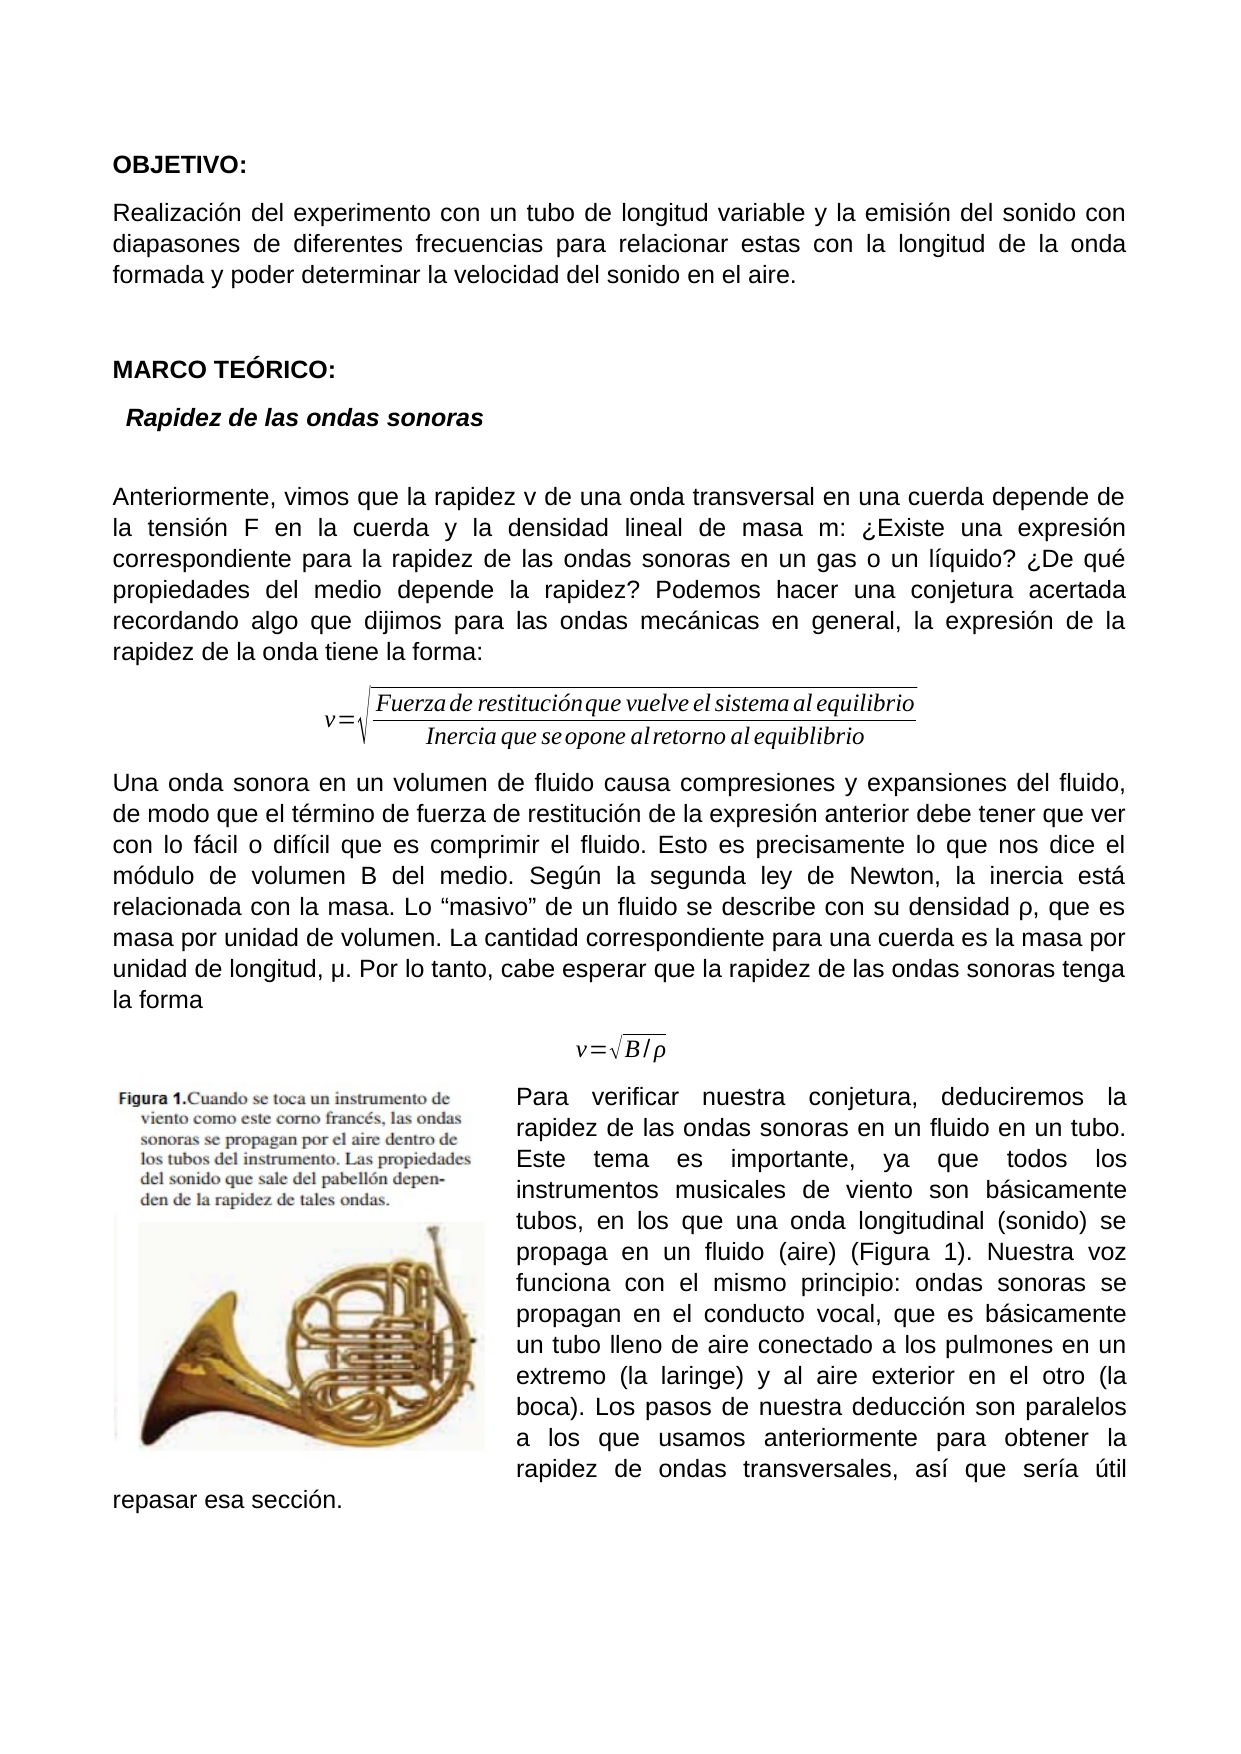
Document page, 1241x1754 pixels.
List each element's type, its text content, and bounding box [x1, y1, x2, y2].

text Rapidez de las ondas sonoras [112, 403, 1128, 432]
text Realización del experimento con un tubo de longitud variable y la emisión del sonido con diapasones de diferentes frecuencias para relacionar estas con la longitud de la onda formada y poder determinar la velocidad del sonido en el aire. [112, 198, 1128, 288]
picture [112, 1082, 496, 1473]
text Anteriormente, vimos que la rapidez v de una onda transversal en una cuerda depende de la tensión F en la cuerda y la densidad lineal de masa m: ¿Existe una expresión correspondiente para la rapidez de las ondas sonoras en un gas o un líquido? ¿De qué propiedades del medio depende la rapidez? Podemos hacer una conjetura acertada recordando algo que dijimos para las ondas mecánicas en general, la expresión de la rapidez de la onda tiene la forma: [112, 451, 1128, 666]
text OBJETIVO: [112, 150, 1128, 179]
text MARCO TEÓRICO: [112, 355, 1128, 384]
text Una onda sonora en un volumen de fluido causa compresiones y expansiones del fluido, de modo que el término de fuerza de restitución de la expresión anterior debe tener que ver con lo fácil o difícil que es comprimir el fluido. Esto es precisamente lo que nos dice el módulo de volumen B del medio. Según la segunda ley de Newton, la inercia está relacionada con la masa. Lo “masivo” de un fluido se describe con su densidad ρ, que es masa por unidad de volumen. La cantidad correspondiente para una cuerda es la masa por unidad de longitud, μ. Por lo tanto, cabe esperar que la rapidez de las ondas sonoras tenga la forma [112, 768, 1128, 1014]
